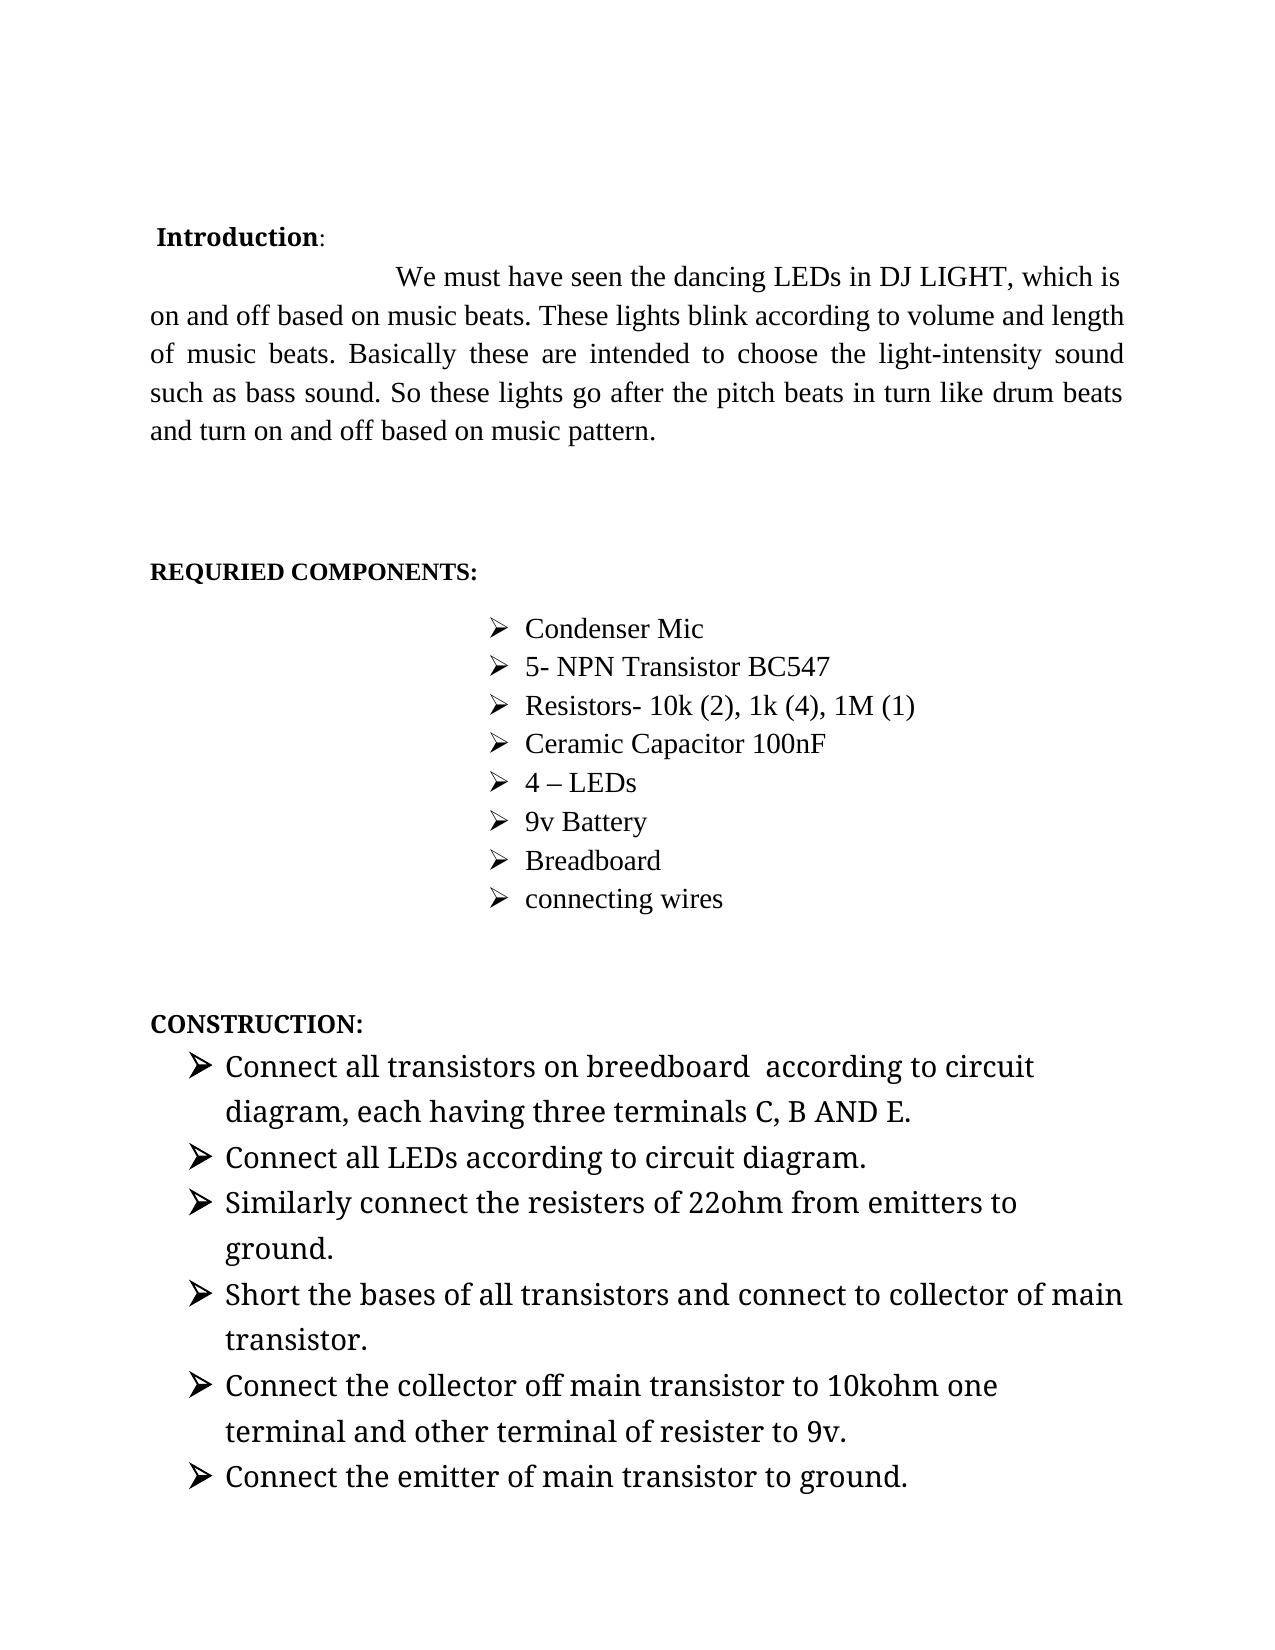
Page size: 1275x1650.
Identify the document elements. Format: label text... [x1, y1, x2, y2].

list 9v Battery [487, 804, 1125, 838]
list Ceramic Capacitor 100nF [487, 727, 1125, 760]
list Connect all transistors on breedboard according to circuit diagram, each having three terminals C, B AND E. [187, 1046, 1125, 1131]
list Similarly connect the resisters of 22ohm from emitters to ground. [187, 1183, 1125, 1268]
text We must have seen the dancing LEDs in DJ LIGHT, which is on and off based on music beats. These lights blink according to volume and length of music beats. Basically these are intended to choose the light-intensity sound such as bass sound. So these lights go after the pitch beats in turn like drum beats and turn on and off based on music pattern. [150, 259, 1125, 447]
list 4 – LEDs [487, 765, 1125, 799]
list Condenser Mic [487, 611, 1125, 644]
list Connect all LEDs according to circuit diagram. [187, 1137, 1125, 1177]
list Breadboard [487, 843, 1125, 876]
list Resistors- 10k (2), 1k (4), 1M (1) [487, 688, 1125, 722]
text REQURIED COMPONENTS: [150, 557, 1125, 586]
list Connect the collector off main transistor to 10kohm one terminal and other terminal of resister to 9v. [187, 1365, 1125, 1451]
list Short the bases of all transistors and connect to collector of main transistor. [187, 1274, 1125, 1359]
list Connect the emitter of main transistor to ground. [187, 1457, 1125, 1496]
list 5- NPN Transistor BC547 [487, 649, 1125, 683]
text Introduction: [150, 220, 1125, 254]
list connecting wires [487, 881, 1125, 915]
text CONSTRUCTION: [150, 1007, 1125, 1041]
